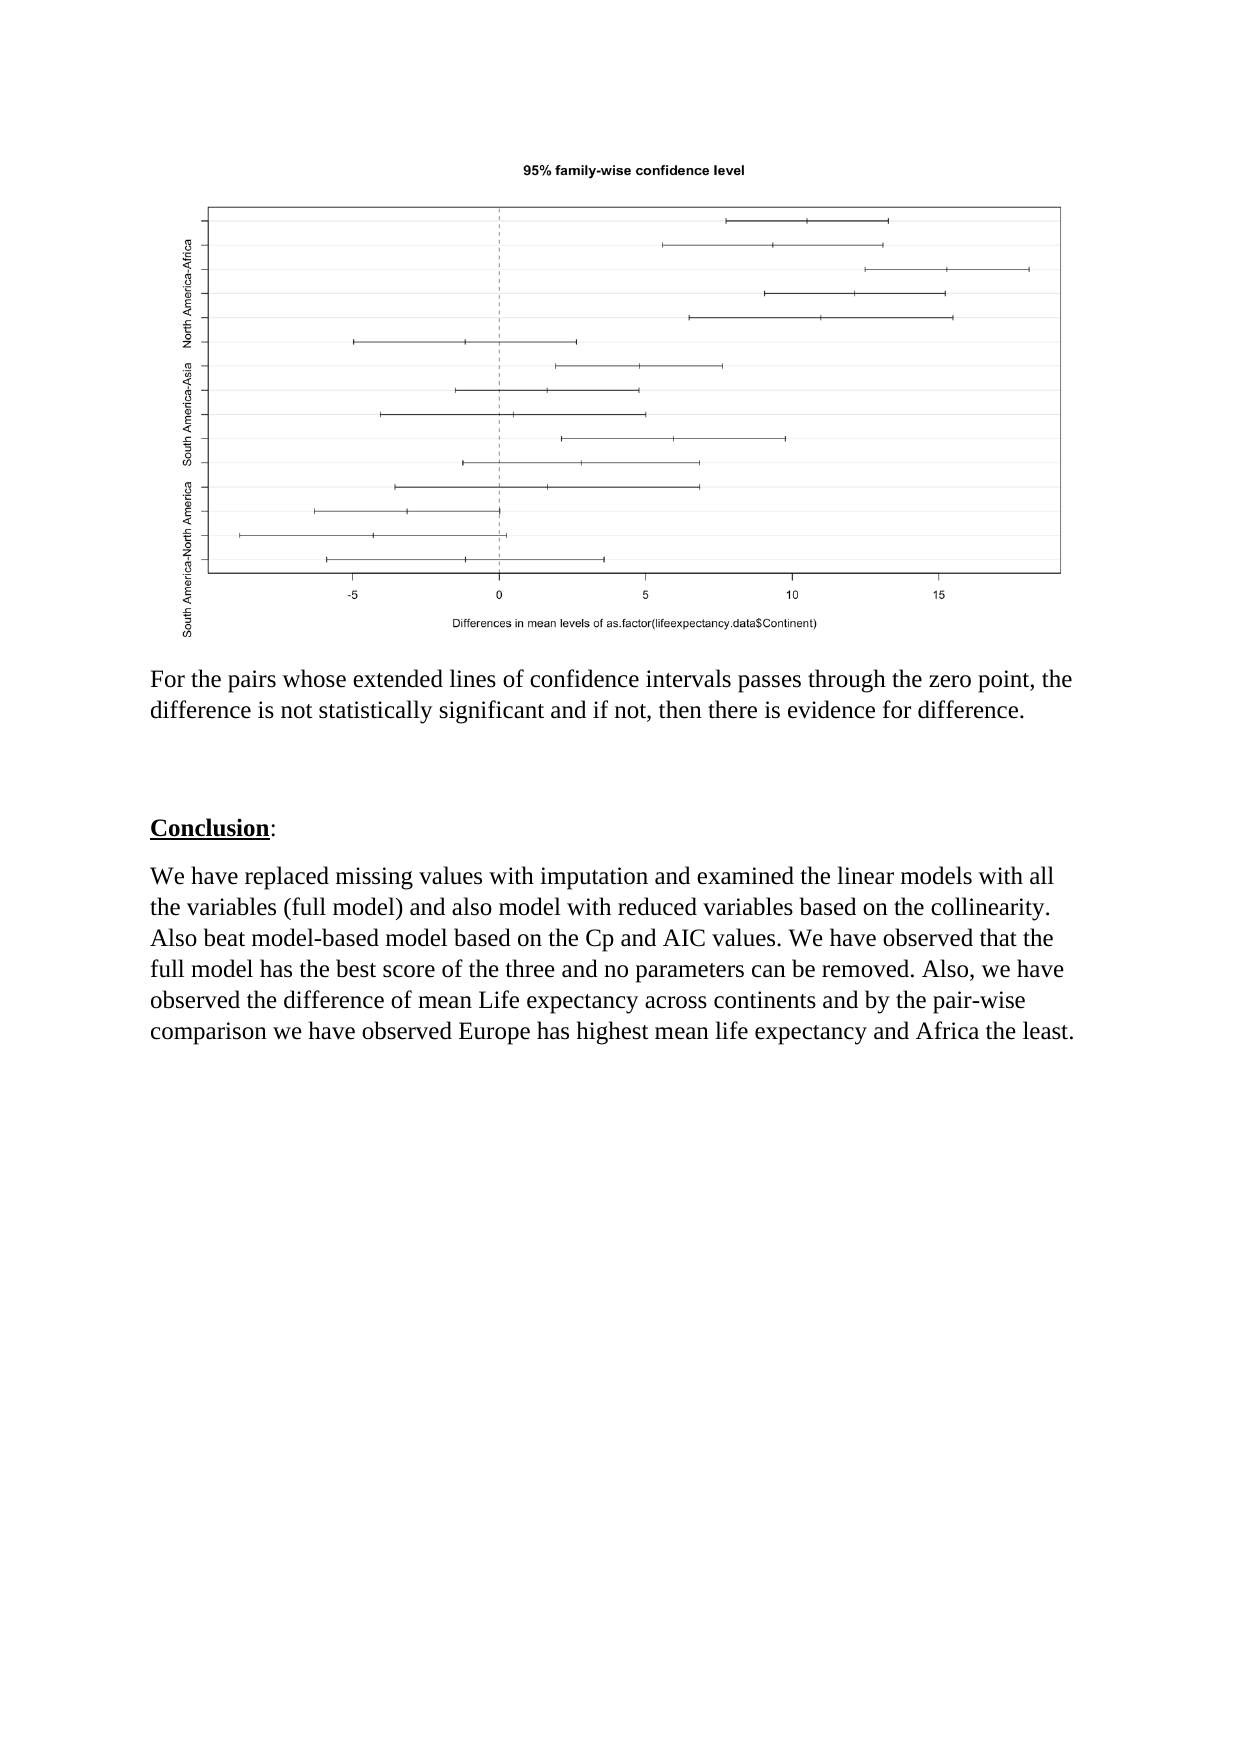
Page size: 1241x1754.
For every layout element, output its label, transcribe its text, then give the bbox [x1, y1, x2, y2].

text For the pairs whose extended lines of confidence intervals passes through the zero point, the difference is not statistically significant and if not, then there is evidence for difference. [150, 664, 1090, 723]
text Conclusion: [150, 813, 1090, 842]
picture [150, 150, 1090, 645]
text We have replaced missing values with imputation and examined the linear models with all the variables (full model) and also model with reduced variables based on the collinearity. Also beat model-based model based on the Cp and AIC values. We have observed that the full model has the best score of the three and no parameters can be removed. Also, we have observed the difference of mean Life expectancy across continents and by the pair-wise comparison we have observed Europe has highest mean life expectancy and Africa the least. [150, 861, 1090, 1045]
